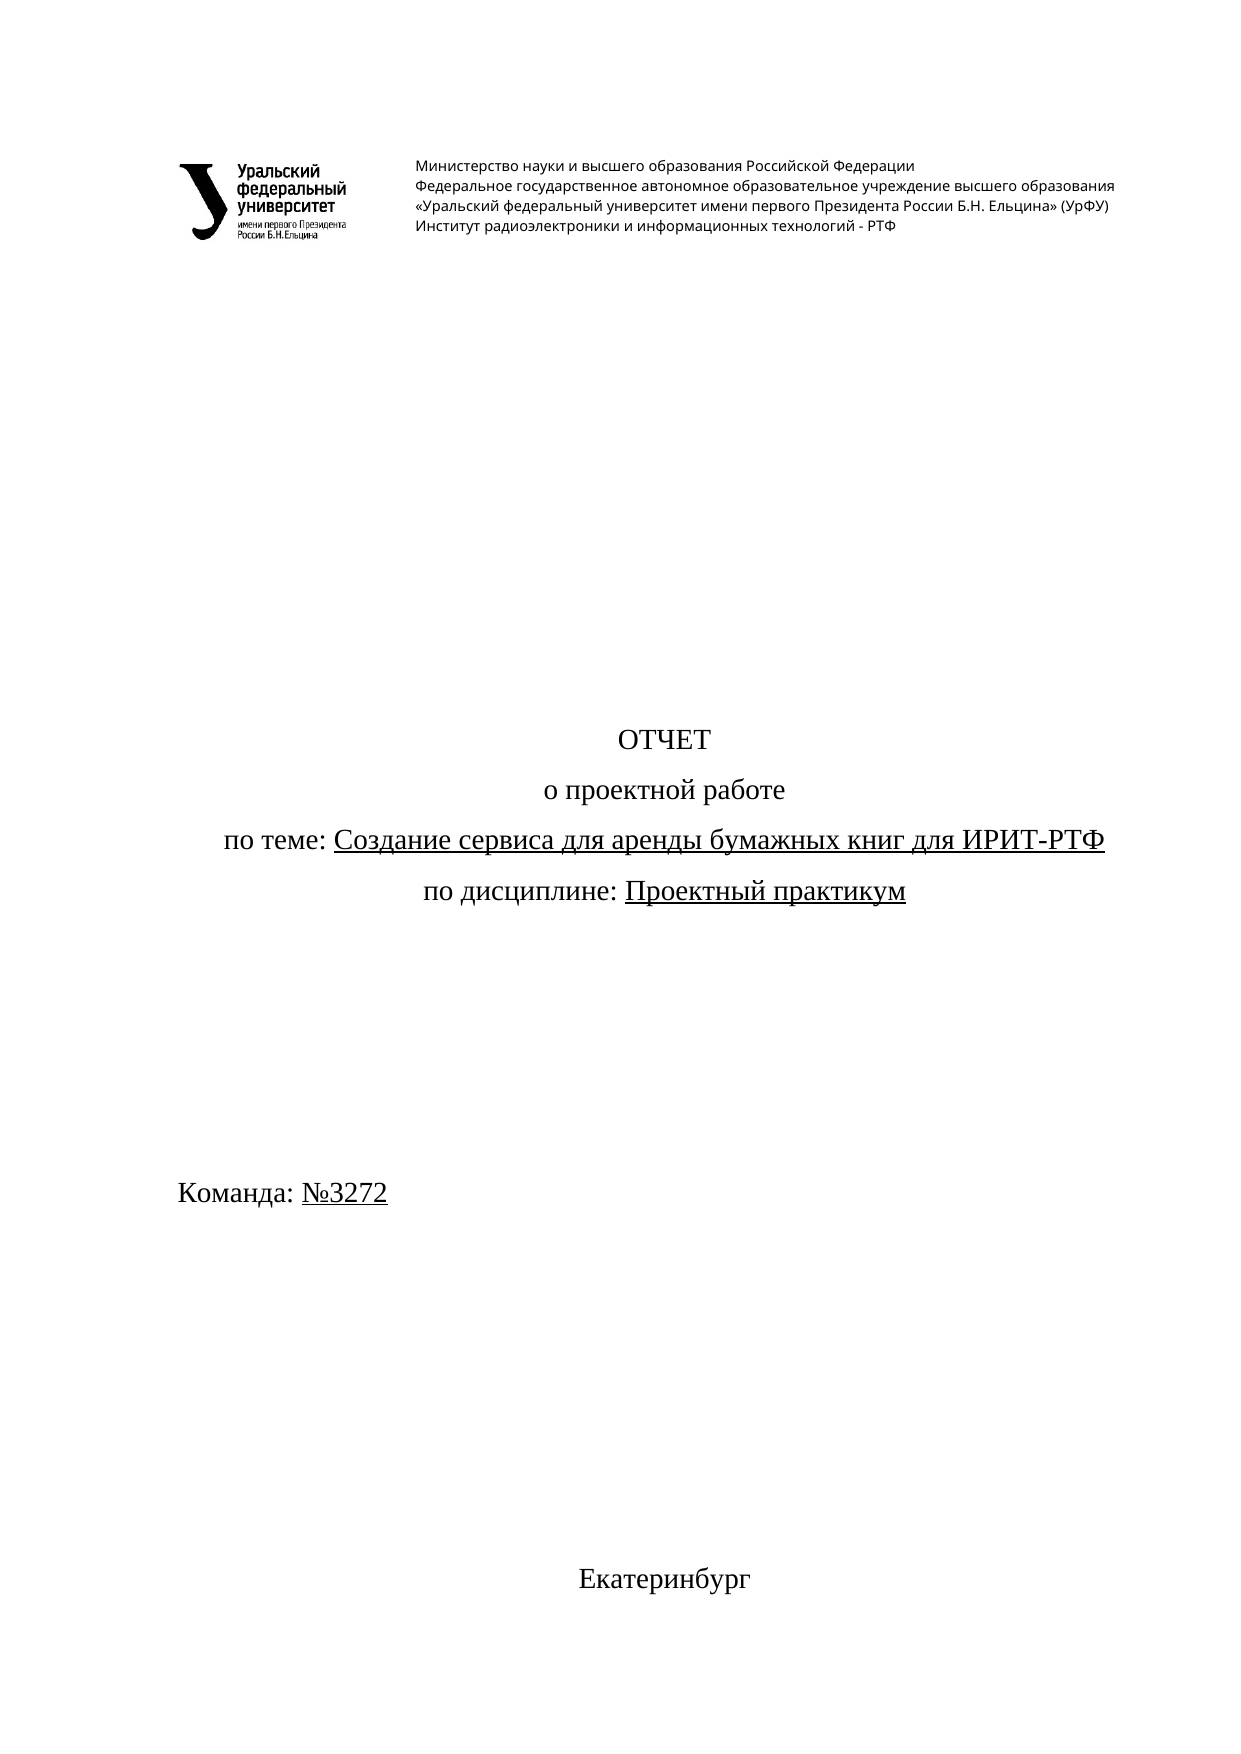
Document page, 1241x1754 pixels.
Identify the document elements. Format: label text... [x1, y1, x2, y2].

text Команда: №3272 [177, 1175, 1152, 1208]
picture [161, 143, 365, 258]
text Екатеринбург [177, 1561, 1152, 1594]
text о проектной работе [177, 772, 1152, 806]
text ОТЧЕТ [177, 722, 1152, 755]
text по теме: Создание сервиса для аренды бумажных книг для ИРИТ-РТФ [177, 822, 1152, 856]
text по дисциплине: Проектный практикум [177, 873, 1152, 906]
